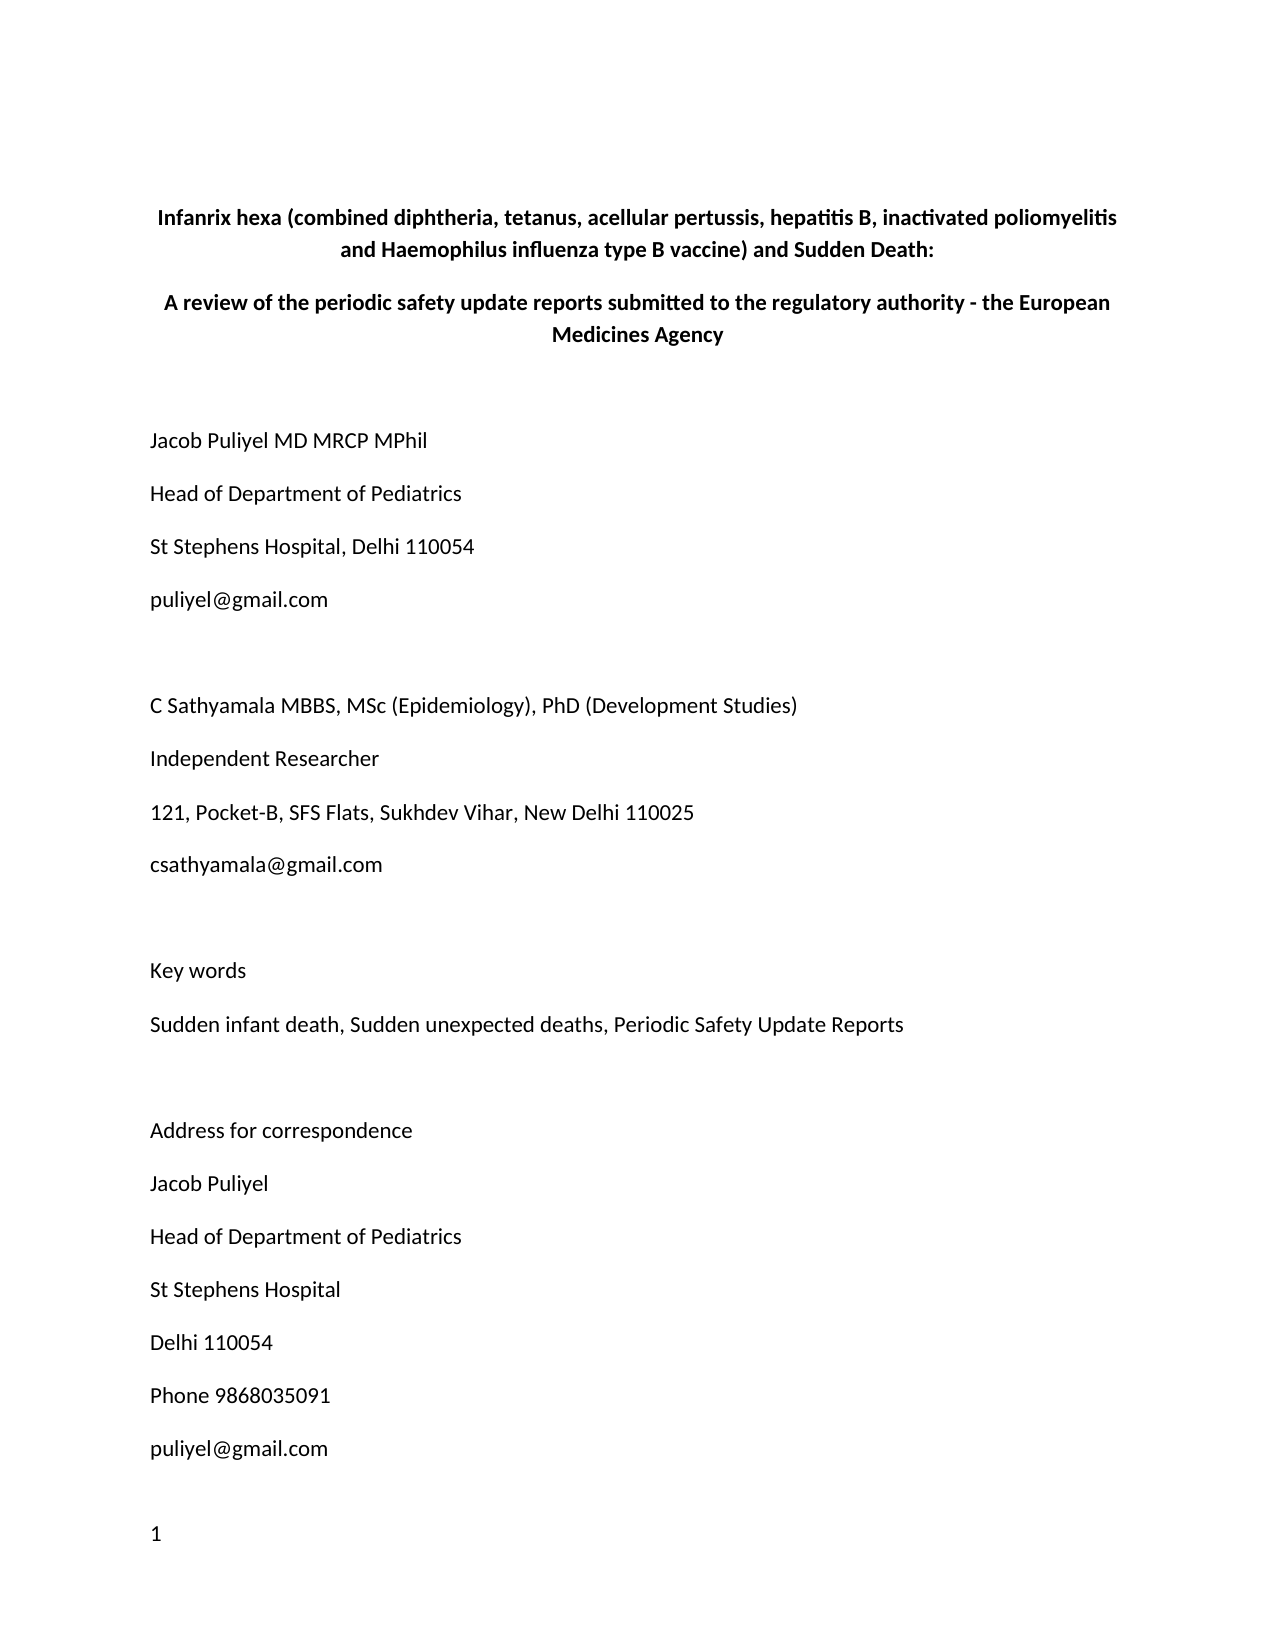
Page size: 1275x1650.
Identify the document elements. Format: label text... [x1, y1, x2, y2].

text Sudden infant death, Sudden unexpected deaths, Periodic Safety Update Reports [150, 1010, 1125, 1038]
text St Stephens Hospital, Delhi 110054 [150, 532, 1125, 561]
text C Sathyamala MBBS, MSc (Epidemiology), PhD (Development Studies) [150, 692, 1125, 719]
text csathyamala@gmail.com [150, 851, 1125, 879]
text Jacob Puliyel [150, 1169, 1125, 1197]
text A review of the periodic safety update reports submitted to the regulatory authority - the European Medicines Agency [150, 288, 1125, 348]
text 121, Pocket-B, SFS Flats, Sukhdev Vihar, New Delhi 110025 [150, 798, 1125, 826]
text St Stephens Hospital [150, 1275, 1125, 1303]
text Delhi 110054 [150, 1328, 1125, 1356]
text puliyel@gmail.com [150, 1434, 1125, 1462]
text Phone 9868035091 [150, 1381, 1125, 1409]
text Jacob Puliyel MD MRCP MPhil [150, 426, 1125, 454]
text Independent Researcher [150, 744, 1125, 773]
text puliyel@gmail.com [150, 586, 1125, 613]
text Infanrix hexa (combined diphtheria, tetanus, acellular pertussis, hepatitis B, inactivated poliomyelitis and Haemophilus influenza type B vaccine) and Sudden Death: [150, 203, 1125, 263]
text Head of Department of Pediatrics [150, 1222, 1125, 1250]
text Key words [150, 957, 1125, 985]
text Head of Department of Pediatrics [150, 479, 1125, 507]
text Address for correspondence [150, 1116, 1125, 1144]
